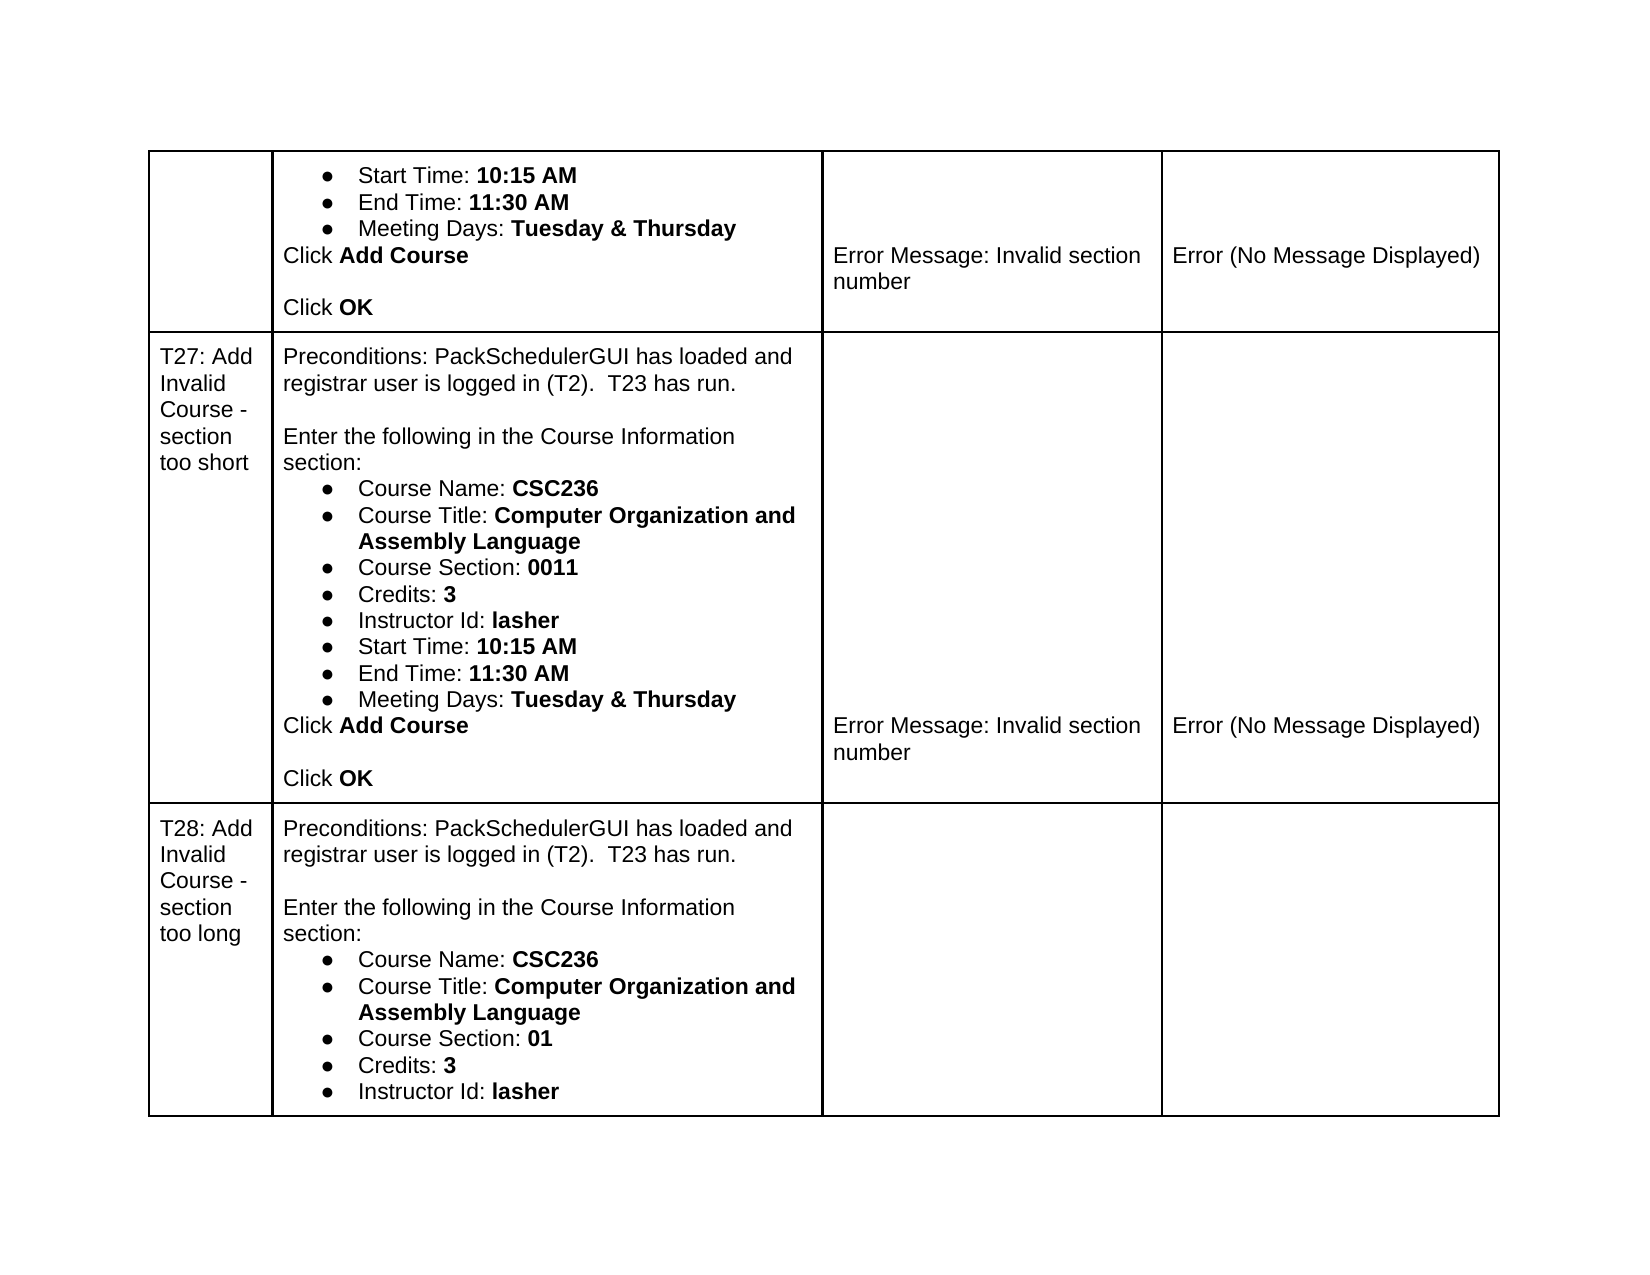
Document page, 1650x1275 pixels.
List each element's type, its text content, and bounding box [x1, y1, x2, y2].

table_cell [150, 804, 271, 1115]
table_cell Error Message: Invalid section number [824, 333, 1161, 802]
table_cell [1163, 152, 1498, 331]
table_cell T27: Add Invalid Course - section too short [150, 333, 271, 802]
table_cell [150, 152, 271, 331]
table_cell Preconditions: PackSchedulerGUI has loaded and registrar user is logged in (T2). T23 has run. Enter the following in the Course Information section: Course Name: CSC236 Course Title: Computer Organization and Assembly Language Course Section: 0011 Credits: 3 Instructor Id: lasher Start Time: 10:15 AM End Time: 11:30 AM Meeting Days: Tuesday & Thursday Click Add Course Click OK [274, 333, 821, 802]
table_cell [274, 152, 821, 331]
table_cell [274, 804, 821, 1115]
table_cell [824, 152, 1161, 331]
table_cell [824, 804, 1161, 1115]
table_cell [1163, 804, 1498, 1115]
table_cell Error (No Message Displayed) [1163, 333, 1498, 802]
